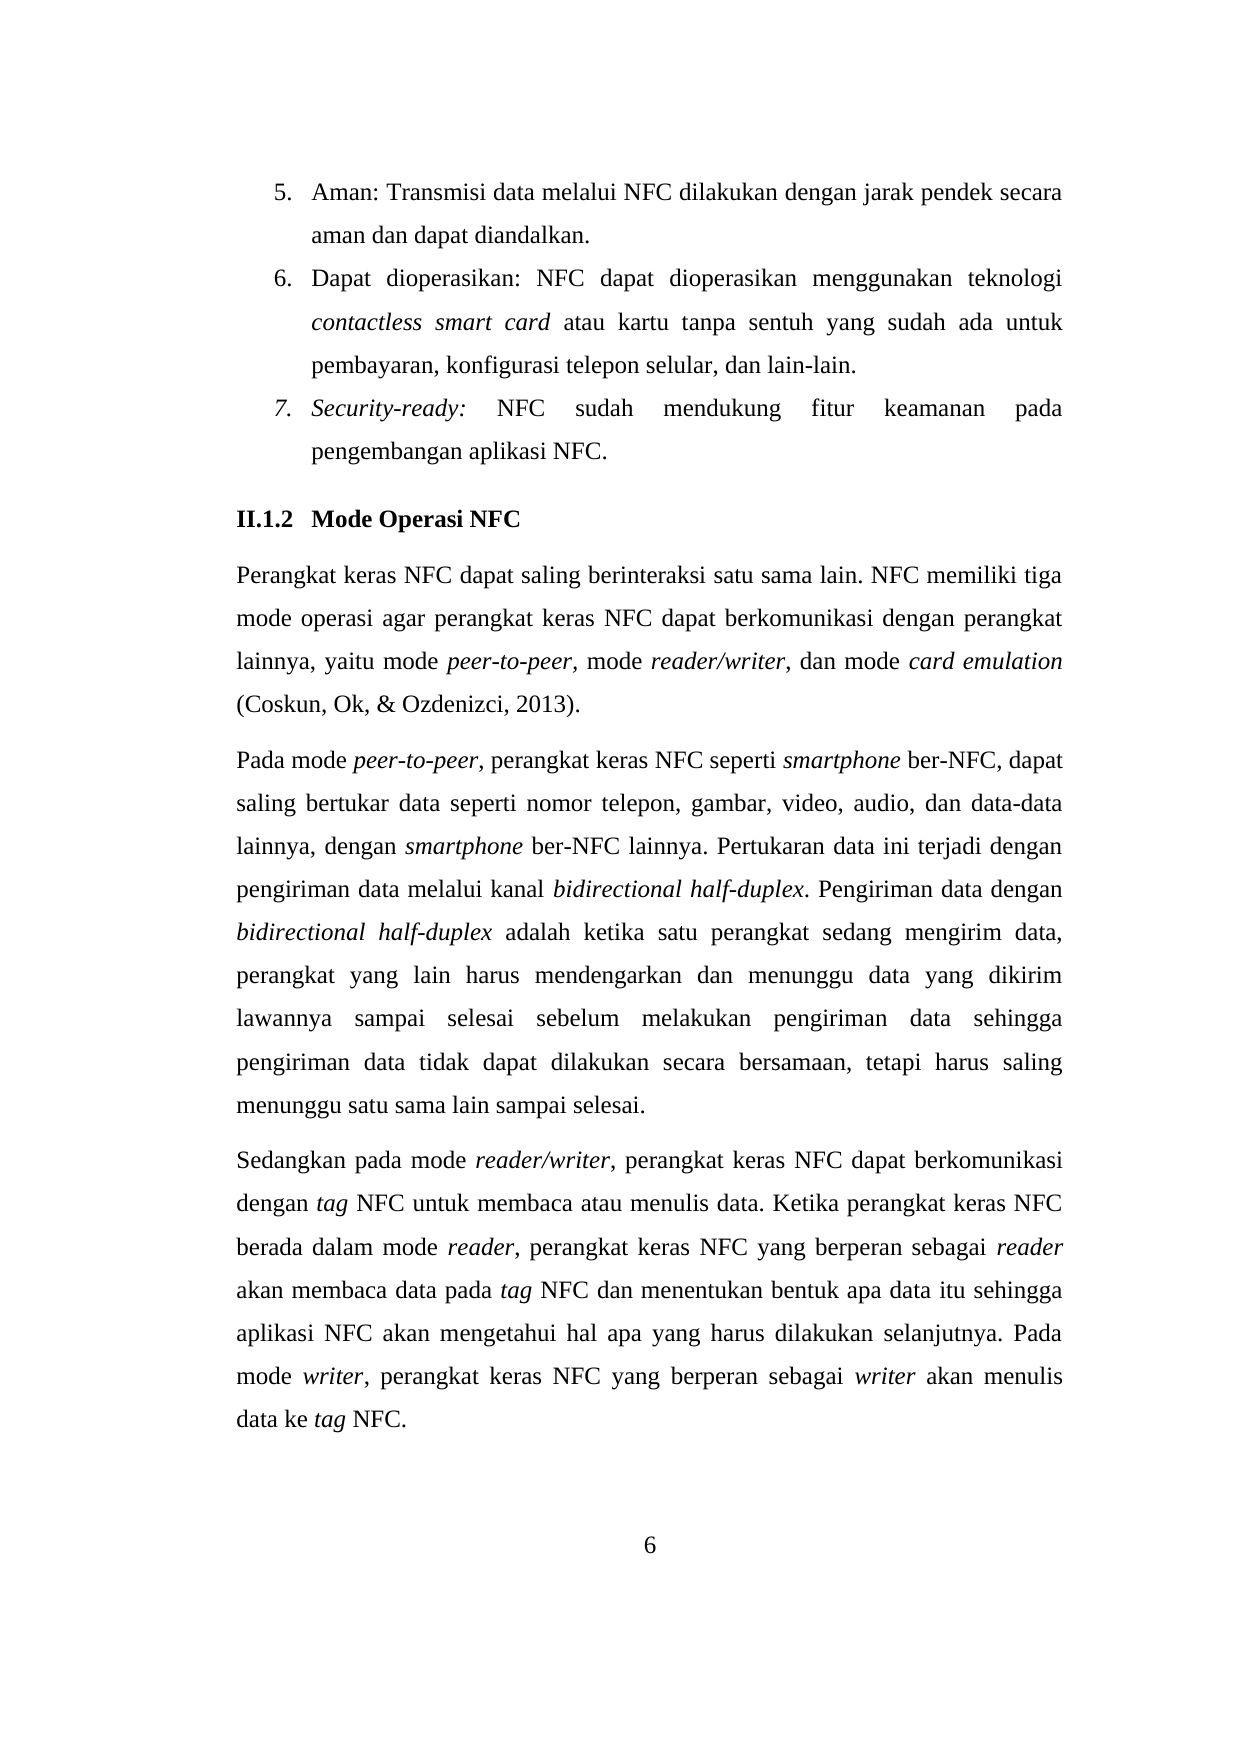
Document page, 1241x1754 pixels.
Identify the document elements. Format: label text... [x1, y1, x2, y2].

list Aman: Transmisi data melalui NFC dilakukan dengan jarak pendek secara aman dan dapat diandalkan. [274, 177, 1063, 249]
text Sedangkan pada mode reader/writer, perangkat keras NFC dapat berkomunikasi dengan tag NFC untuk membaca atau menulis data. Ketika perangkat keras NFC berada dalam mode reader, perangkat keras NFC yang berperan sebagai reader akan membaca data pada tag NFC dan menentukan bentuk apa data itu sehingga aplikasi NFC akan mengetahui hal apa yang harus dilakukan selanjutnya. Pada mode writer, perangkat keras NFC yang berperan sebagai writer akan menulis data ke tag NFC. [236, 1145, 1063, 1433]
list Dapat dioperasikan: NFC dapat dioperasikan menggunakan teknologi contactless smart card atau kartu tanpa sentuh yang sudah ada untuk pembayaran, konfigurasi telepon selular, dan lain-lain. [274, 263, 1063, 378]
text Pada mode peer-to-peer, perangkat keras NFC seperti smartphone ber-NFC, dapat saling bertukar data seperti nomor telepon, gambar, video, audio, dan data-data lainnya, dengan smartphone ber-NFC lainnya. Pertukaran data ini terjadi dengan pengiriman data melalui kanal bidirectional half-duplex. Pengiriman data dengan bidirectional half-duplex adalah ketika satu perangkat sedang mengirim data, perangkat yang lain harus mendengarkan dan menunggu data yang dikirim lawannya sampai selesai sebelum melakukan pengiriman data sehingga pengiriman data tidak dapat dilakukan secara bersamaan, tetapi harus saling menunggu satu sama lain sampai selesai. [236, 745, 1063, 1118]
subtitle Mode Operasi NFC [236, 504, 1063, 533]
text Perangkat keras NFC dapat saling berinteraksi satu sama lain. NFC memiliki tiga mode operasi agar perangkat keras NFC dapat berkomunikasi dengan perangkat lainnya, yaitu mode peer-to-peer, mode reader/writer, dan mode card emulation . [236, 560, 1063, 718]
list Security-ready: NFC sudah mendukung fitur keamanan pada pengembangan aplikasi NFC. [274, 393, 1063, 465]
